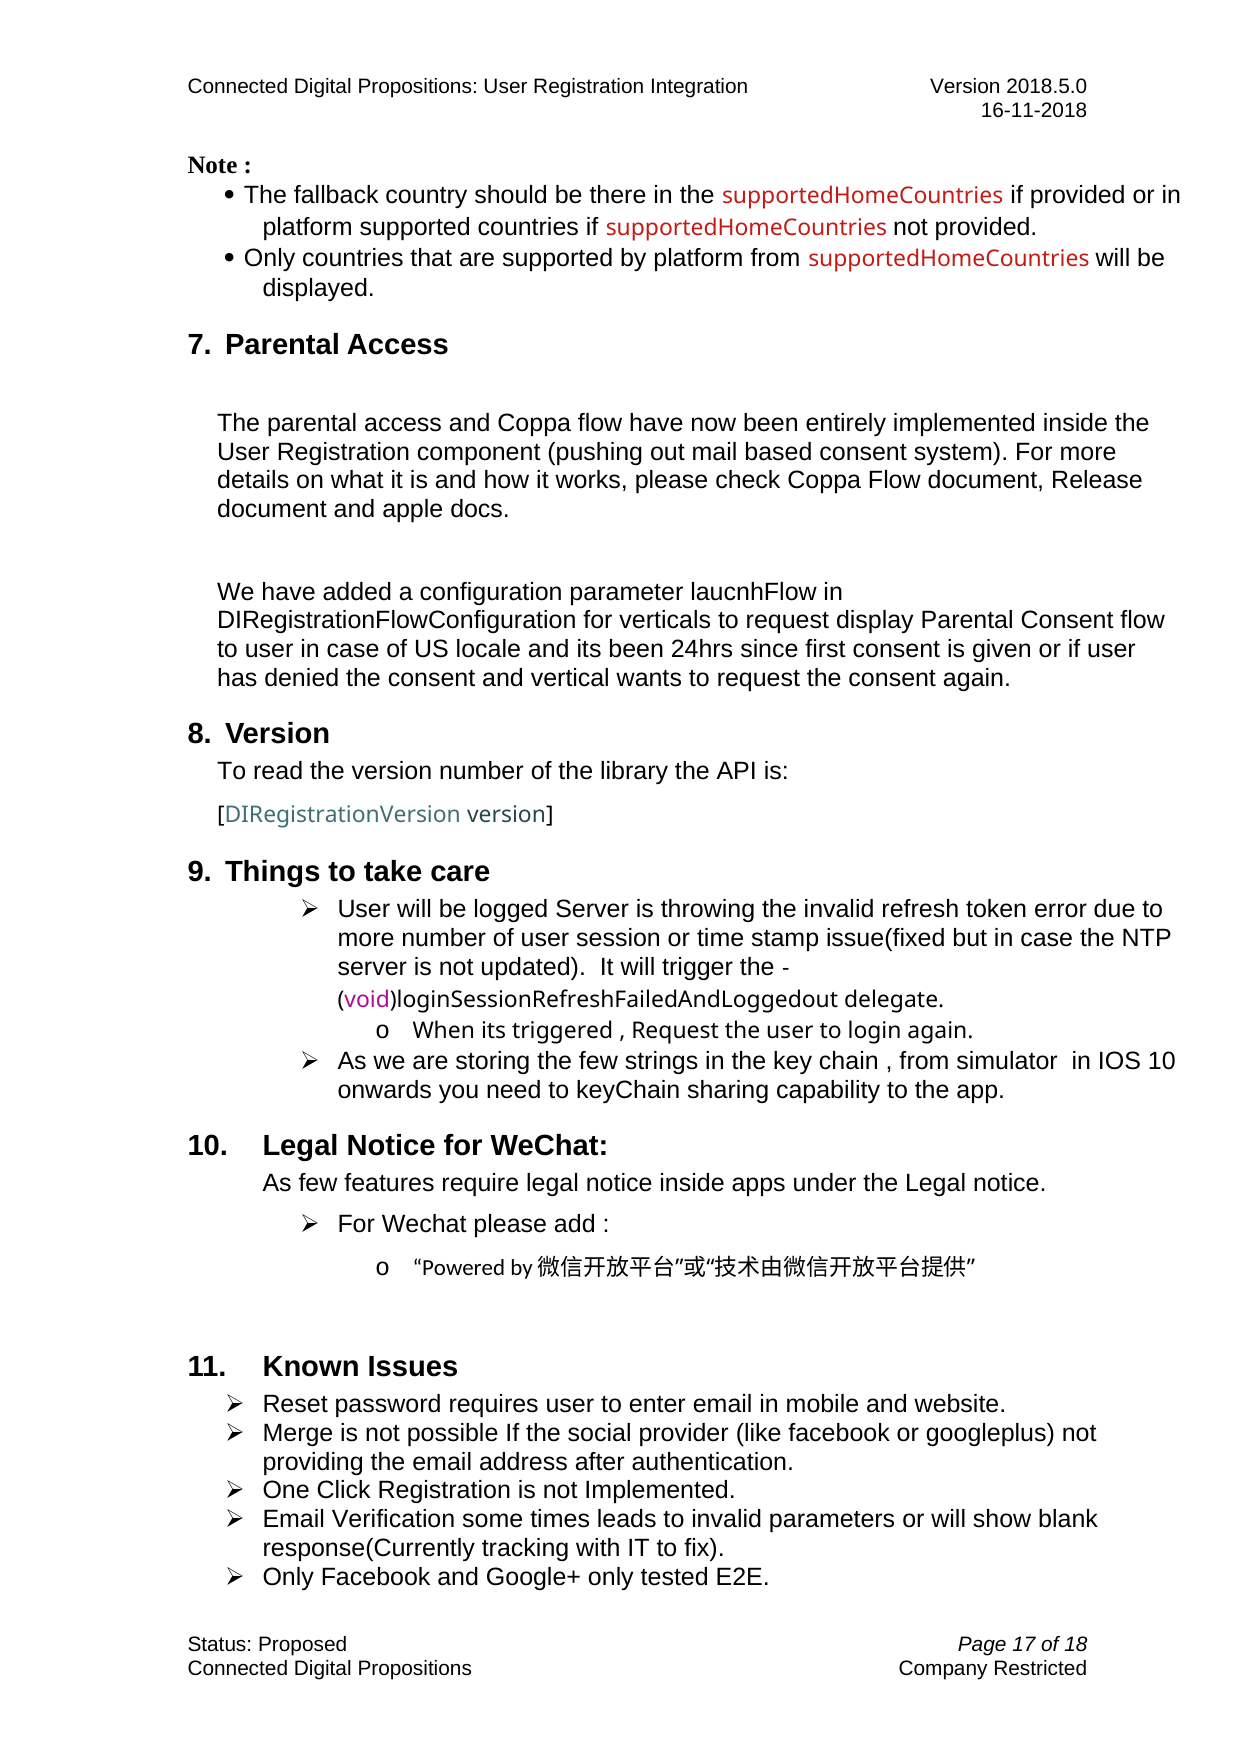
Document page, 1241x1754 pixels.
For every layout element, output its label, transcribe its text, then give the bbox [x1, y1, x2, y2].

text The parental access and Coppa flow have now been entirely implemented inside the User Registration component (pushing out mail based consent system). For more details on what it is and how it works, please check Coppa Flow document, Release document and apple docs. [217, 408, 1182, 523]
list Merge is not possible If the social provider (like facebook or googleplus) not providing the email address after authentication. [225, 1418, 1182, 1475]
text [DIRegistrationVersion version] [187, 798, 1182, 829]
text To read the version number of the library the API is: [187, 756, 1182, 785]
list When its triggered , Request the user to login again. [375, 1014, 1182, 1046]
text Note : [187, 151, 1182, 179]
list Email Verification some times leads to invalid parameters or will show blank response(Currently tracking with IT to fix). [225, 1504, 1182, 1562]
text As few features require legal notice inside apps under the Legal notice. [262, 1168, 1182, 1197]
subtitle Parental Access [187, 327, 1182, 360]
list One Click Registration is not Implemented. [225, 1475, 1182, 1504]
list As we are storing the few strings in the key chain , from simulator in IOS 10 onwards you need to keyChain sharing capability to the app. [300, 1046, 1182, 1103]
list Only Facebook and Google+ only tested E2E. [225, 1562, 1182, 1591]
list The fallback country should be there in the supportedHomeCountries if provided or in platform supported countries if supportedHomeCountries not provided. [225, 179, 1182, 242]
list Only countries that are supported by platform from supportedHomeCountries will be displayed. [225, 242, 1182, 302]
text We have added a configuration parameter laucnhFlow in DIRegistrationFlowConfiguration for verticals to request display Parental Consent flow to user in case of US locale and its been 24hrs since first consent is given or if user has denied the consent and vertical wants to request the consent again. [217, 577, 1182, 692]
list For Wechat please add : [300, 1209, 1182, 1238]
subtitle Version [187, 717, 1182, 750]
subtitle Known Issues [187, 1349, 1182, 1382]
list “Powered by 微信开放平台”或“技术由微信开放平台提供” [375, 1251, 1182, 1283]
list Reset password requires user to enter email in mobile and website. [225, 1389, 1182, 1418]
subtitle Legal Notice for WeChat: [187, 1128, 1182, 1162]
list User will be logged Server is throwing the invalid refresh token error due to more number of user session or time stamp issue(fixed but in case the NTP server is not updated). It will trigger the -(void)loginSessionRefreshFailedAndLoggedout delegate. [300, 894, 1182, 1014]
subtitle Things to take care [187, 854, 1182, 887]
